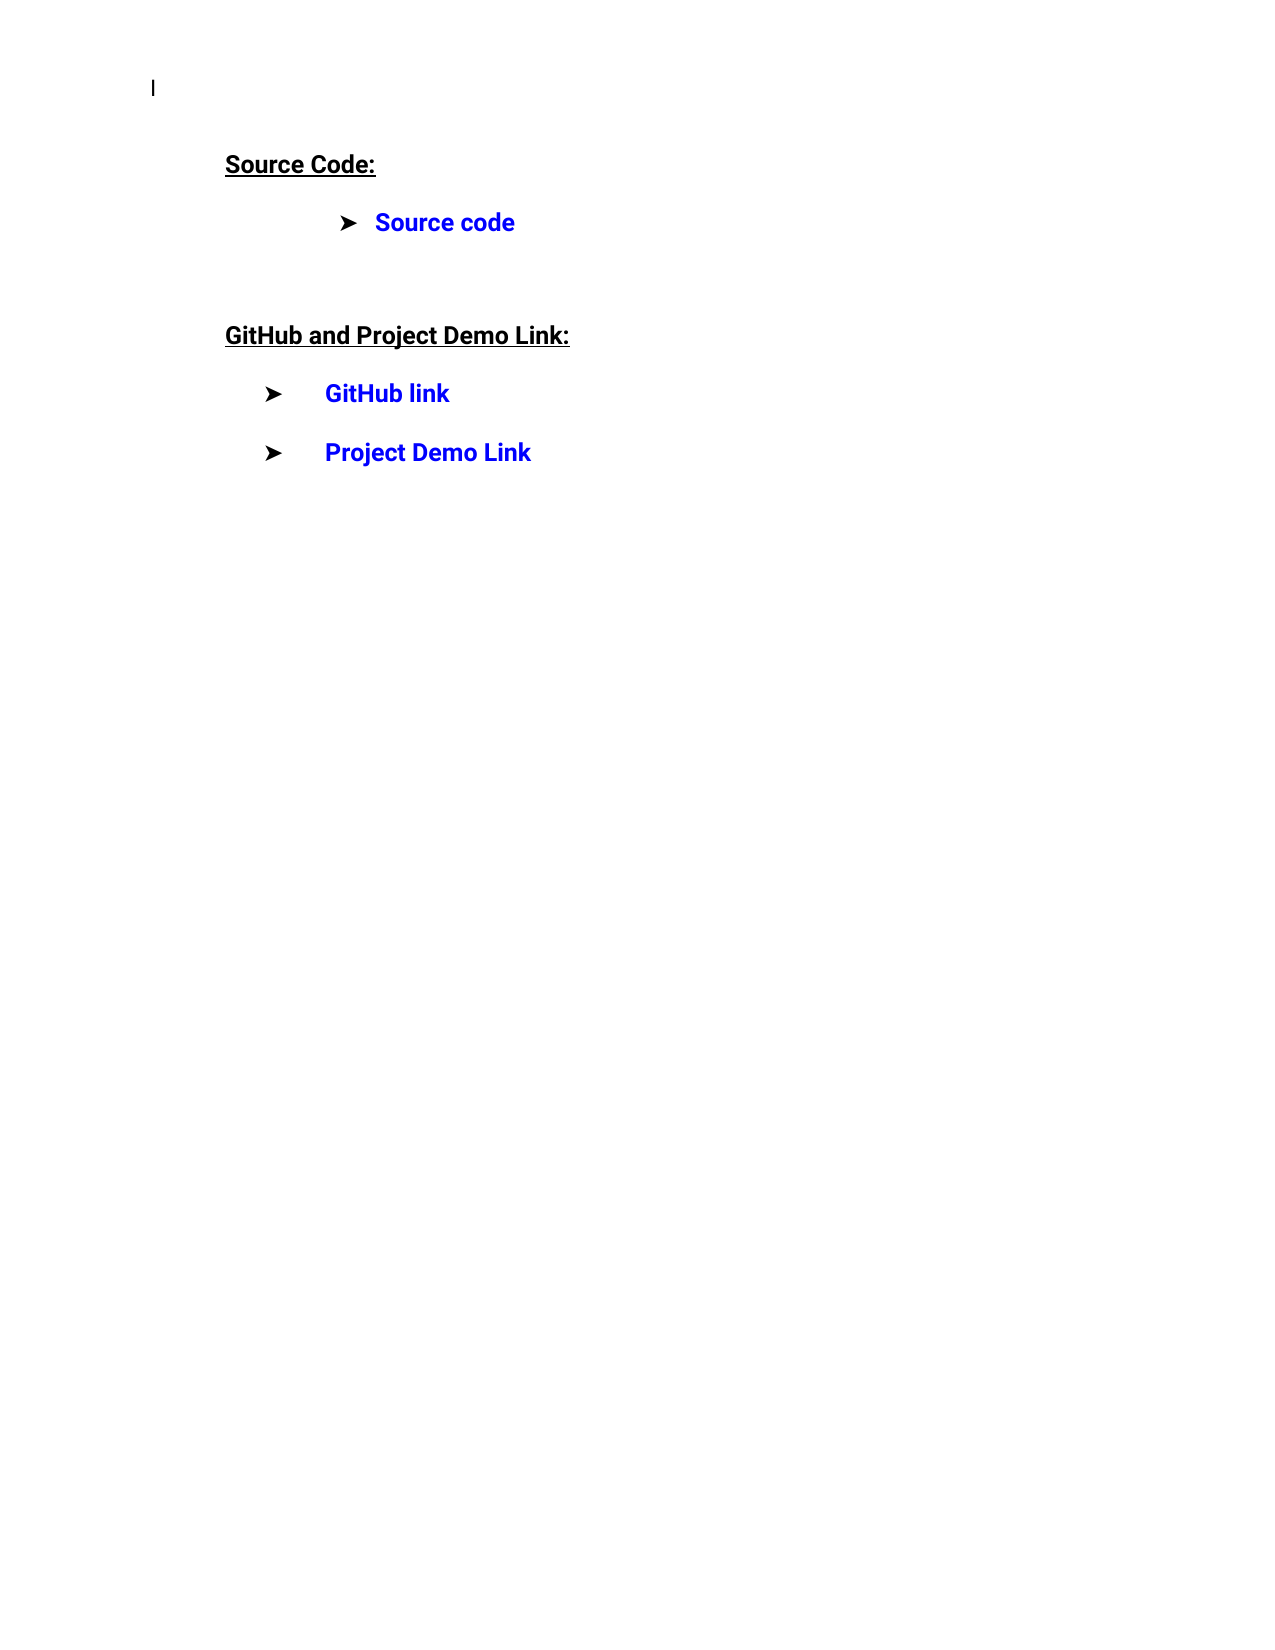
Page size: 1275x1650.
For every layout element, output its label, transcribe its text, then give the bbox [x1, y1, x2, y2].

list GitHub link [262, 379, 1125, 409]
list Source code [337, 208, 1125, 238]
text Source Code: [150, 150, 1125, 179]
list Project Demo Link [262, 438, 1125, 467]
text GitHub and Project Demo Link: [150, 321, 1125, 350]
